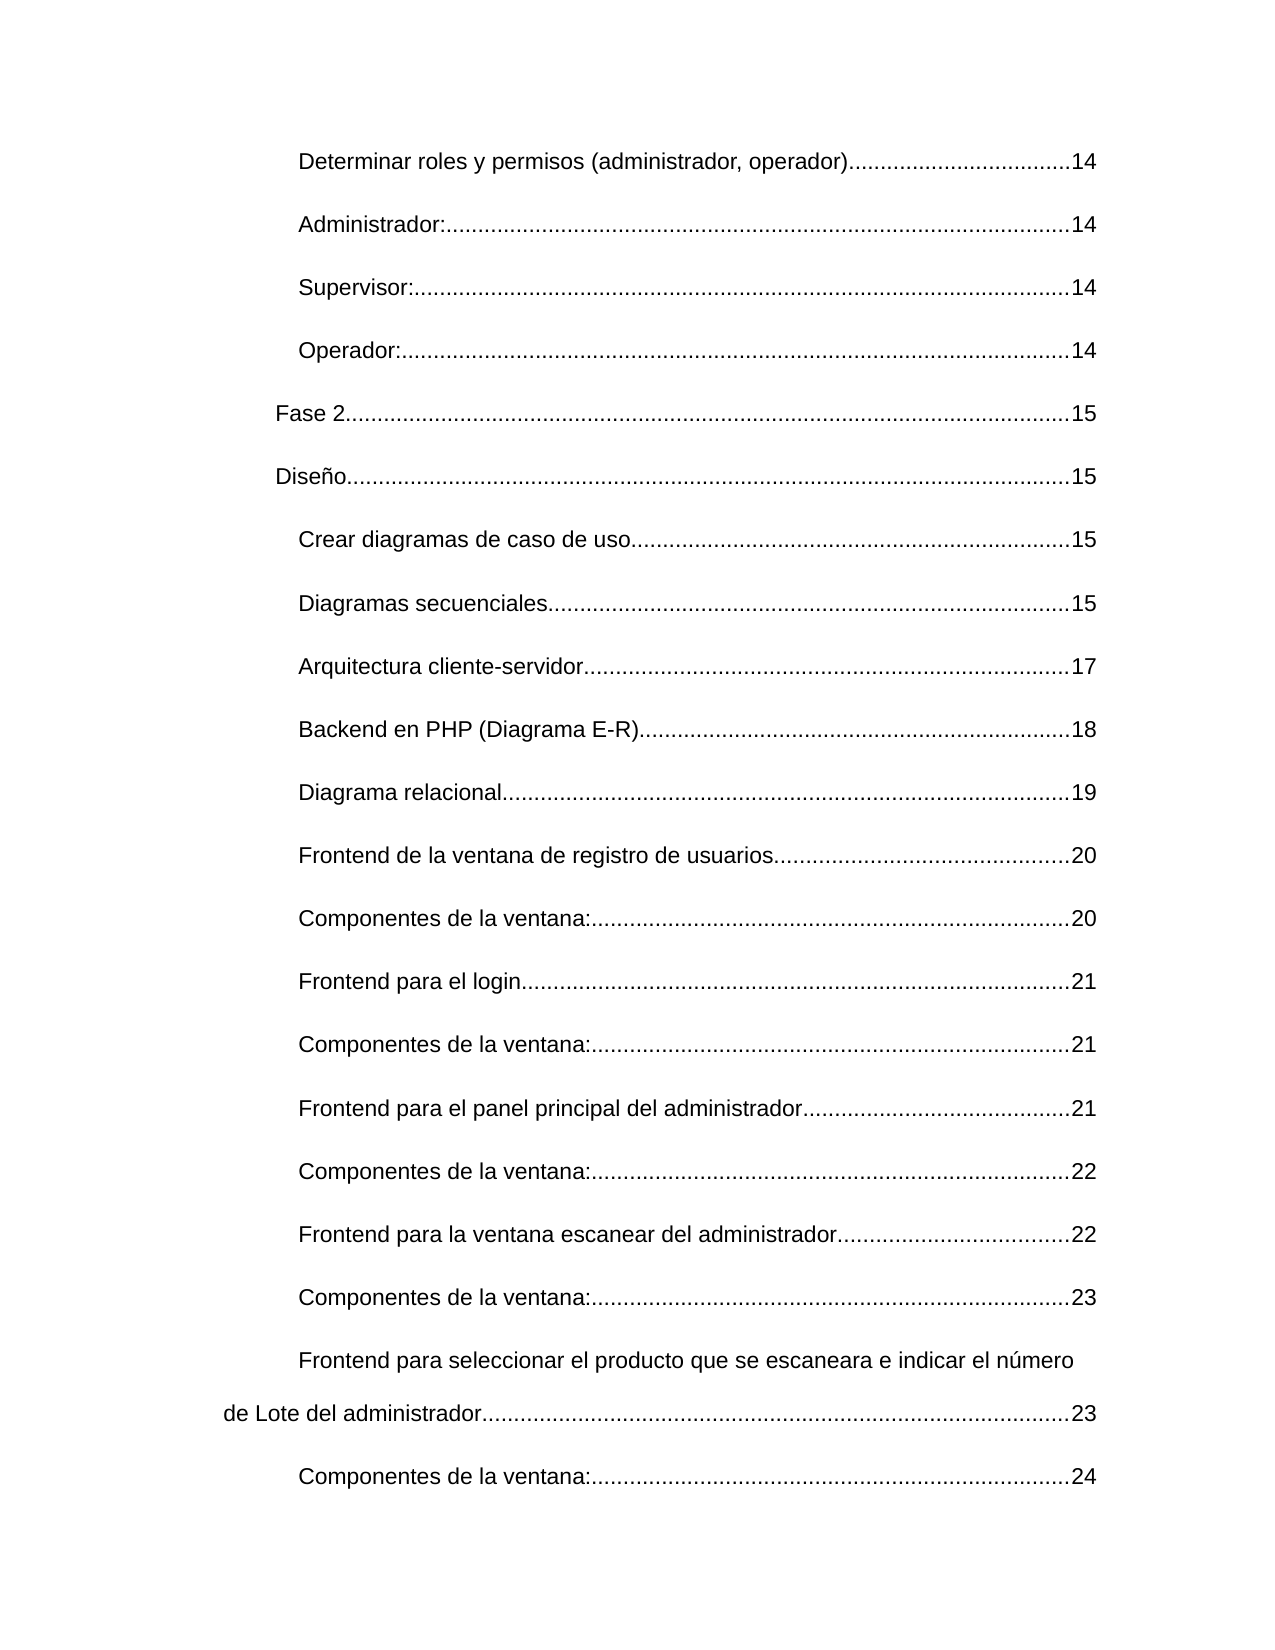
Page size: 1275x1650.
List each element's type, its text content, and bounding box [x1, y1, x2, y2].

text Operador: 14 [223, 337, 1098, 363]
text Frontend para la ventana escanear del administrador 22 [223, 1221, 1098, 1247]
text Componentes de la ventana: 24 [223, 1463, 1098, 1489]
text Componentes de la ventana: 20 [223, 905, 1098, 931]
text Backend en PHP (Diagrama E-R) 18 [223, 716, 1098, 742]
text Diagramas secuenciales 15 [223, 589, 1098, 616]
text Crear diagramas de caso de uso 15 [223, 526, 1098, 553]
text Componentes de la ventana: 21 [223, 1031, 1098, 1058]
text Diagrama relacional 19 [223, 779, 1098, 805]
text Fase 2 15 [200, 400, 1098, 426]
text Arquitectura cliente-servidor 17 [223, 653, 1098, 679]
text Componentes de la ventana: 22 [223, 1158, 1098, 1184]
text Diseño 15 [200, 463, 1098, 489]
text Administrador: 14 [223, 211, 1098, 237]
text Frontend para el login 21 [223, 968, 1098, 994]
text Supervisor: 14 [223, 274, 1098, 300]
text Determinar roles y permisos (administrador, operador). 14 [223, 148, 1098, 174]
text Componentes de la ventana: 23 [223, 1284, 1098, 1310]
text Frontend para el panel principal del administrador 21 [223, 1094, 1098, 1121]
text Frontend para seleccionar el producto que se escaneara e indicar el número de Lote del administrador 23 [223, 1347, 1098, 1426]
text Frontend de la ventana de registro de usuarios 20 [223, 842, 1098, 868]
